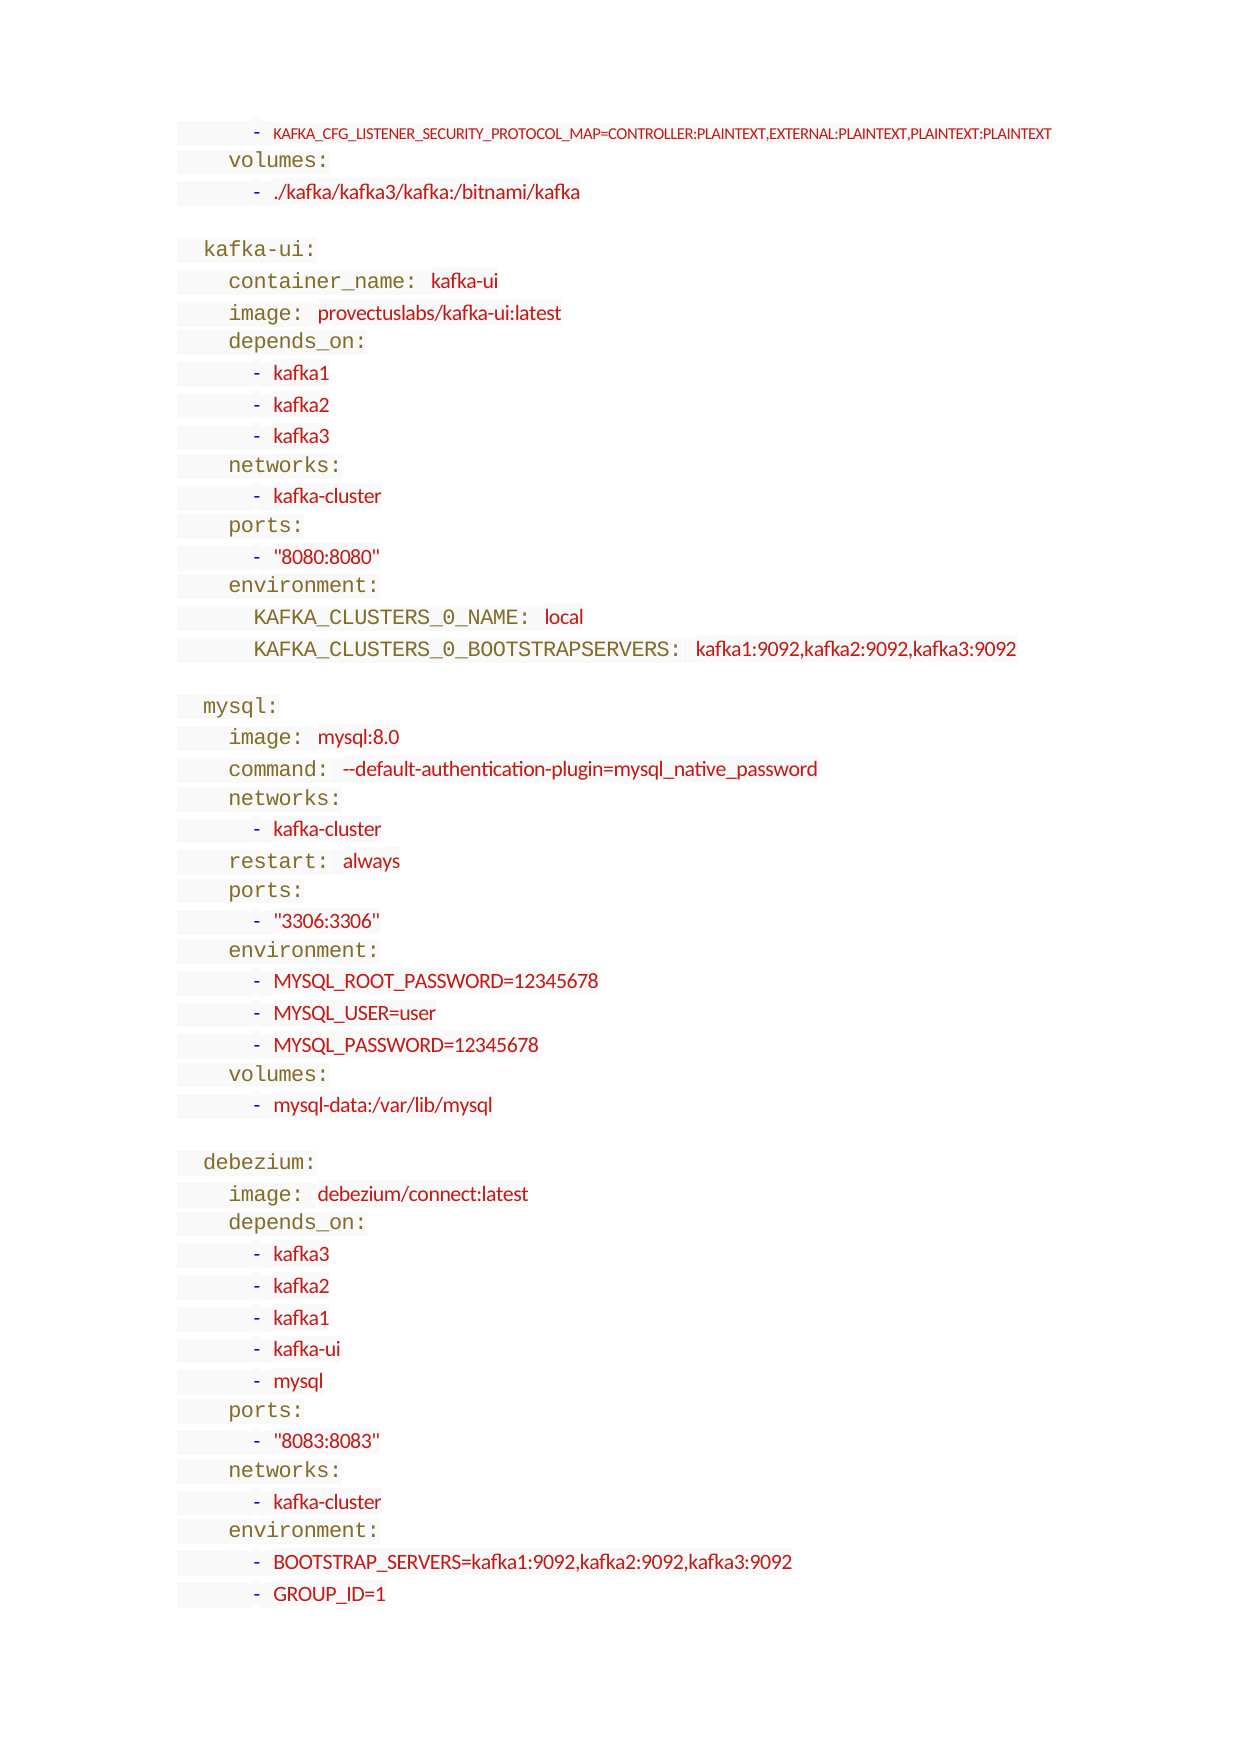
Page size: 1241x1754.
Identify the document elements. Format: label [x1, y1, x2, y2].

text [177, 118, 1152, 1608]
